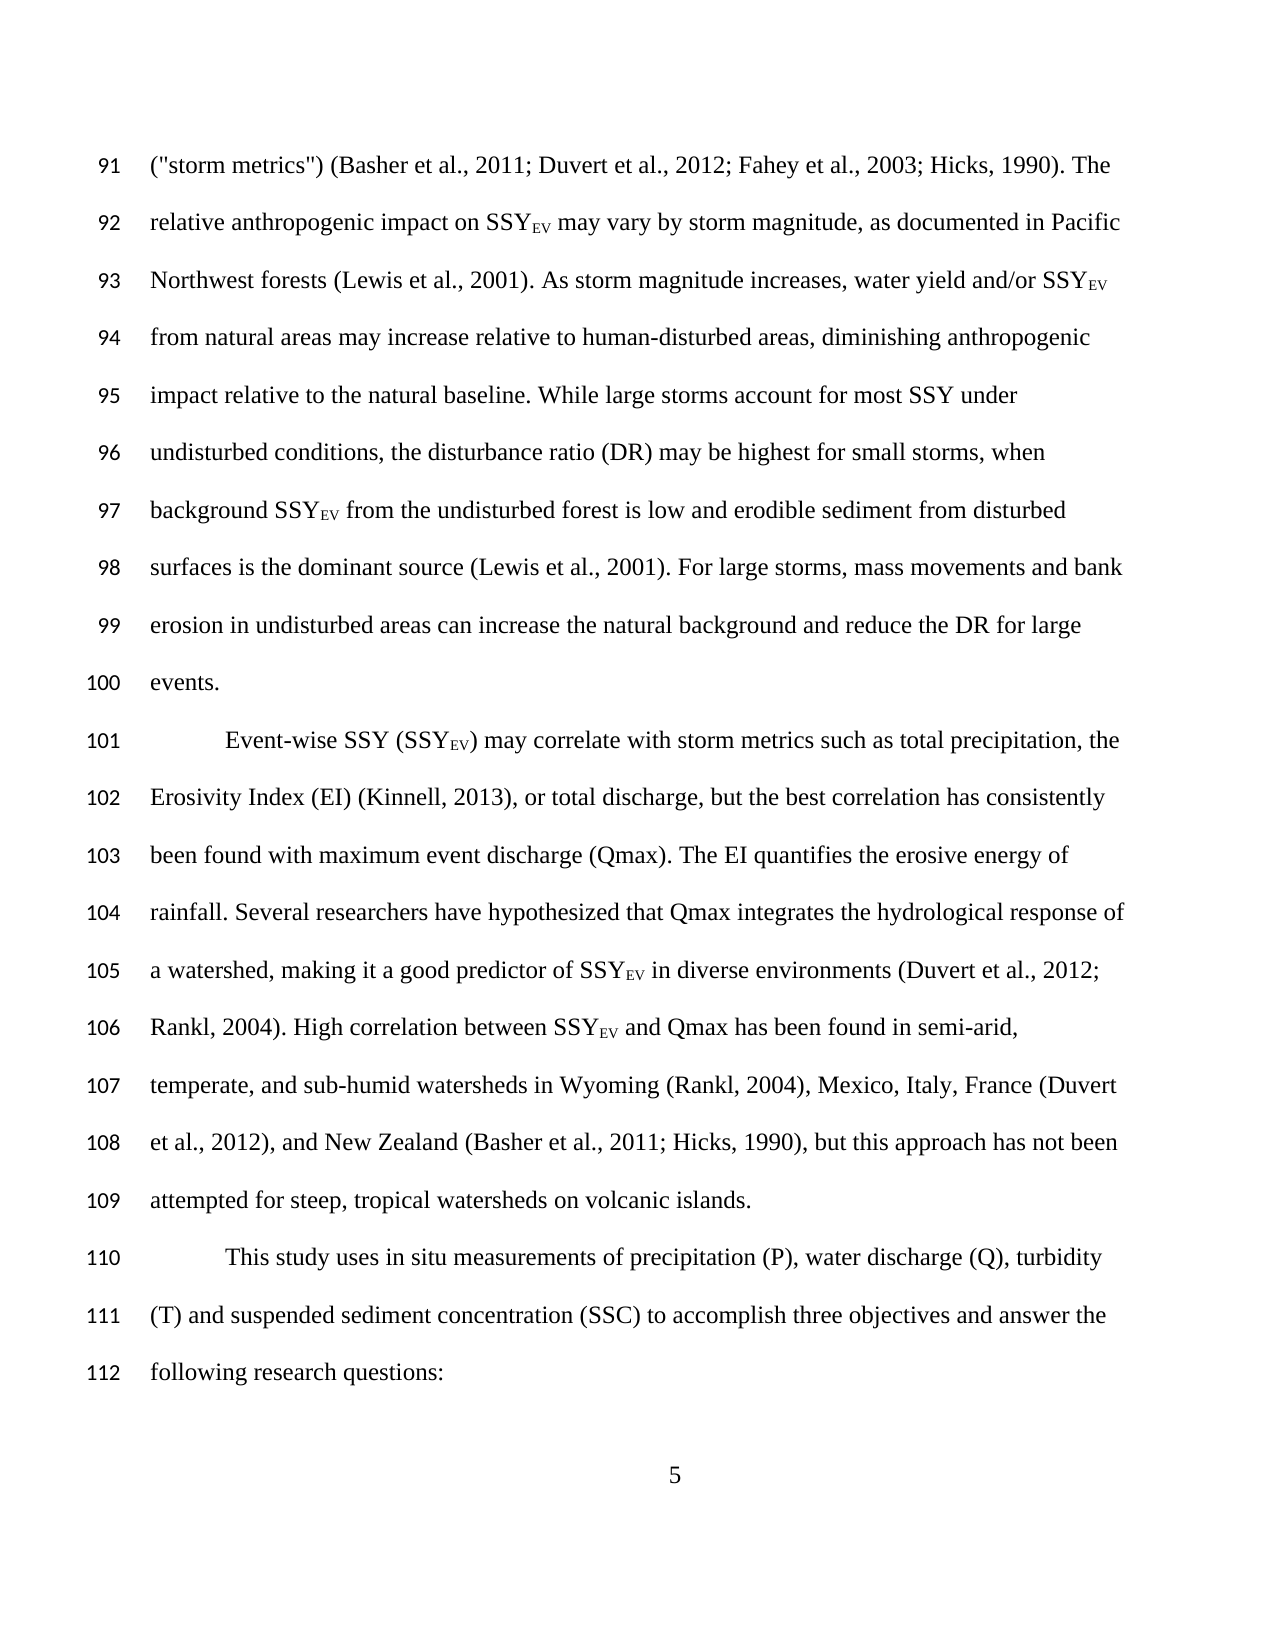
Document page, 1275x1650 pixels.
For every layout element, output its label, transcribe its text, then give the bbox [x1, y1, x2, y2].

text Event-wise SSY (SSYEV) may correlate with storm metrics such as total precipitation, the Erosivity Index (EI) (Kinnell, 2013), or total discharge, but the best correlation has consistently been found with maximum event discharge (Qmax). The EI quantifies the erosive energy of rainfall. Several researchers have hypothesized that Qmax integrates the hydrological response of a watershed, making it a good predictor of SSYEV in diverse environments (Duvert et al., 2012; Rankl, 2004). High correlation between SSYEV and Qmax has been found in semi-arid, temperate, and sub-humid watersheds in Wyoming (Rankl, 2004), Mexico, Italy, France (Duvert et al., 2012), and New Zealand (Basher et al., 2011; Hicks, 1990), but this approach has not been attempted for steep, tropical watersheds on volcanic islands. [150, 725, 1125, 1214]
text This study uses in situ measurements of precipitation (P), water discharge (Q), turbidity (T) and suspended sediment concentration (SSC) to accomplish three objectives and answer the following research questions: [150, 1242, 1125, 1386]
